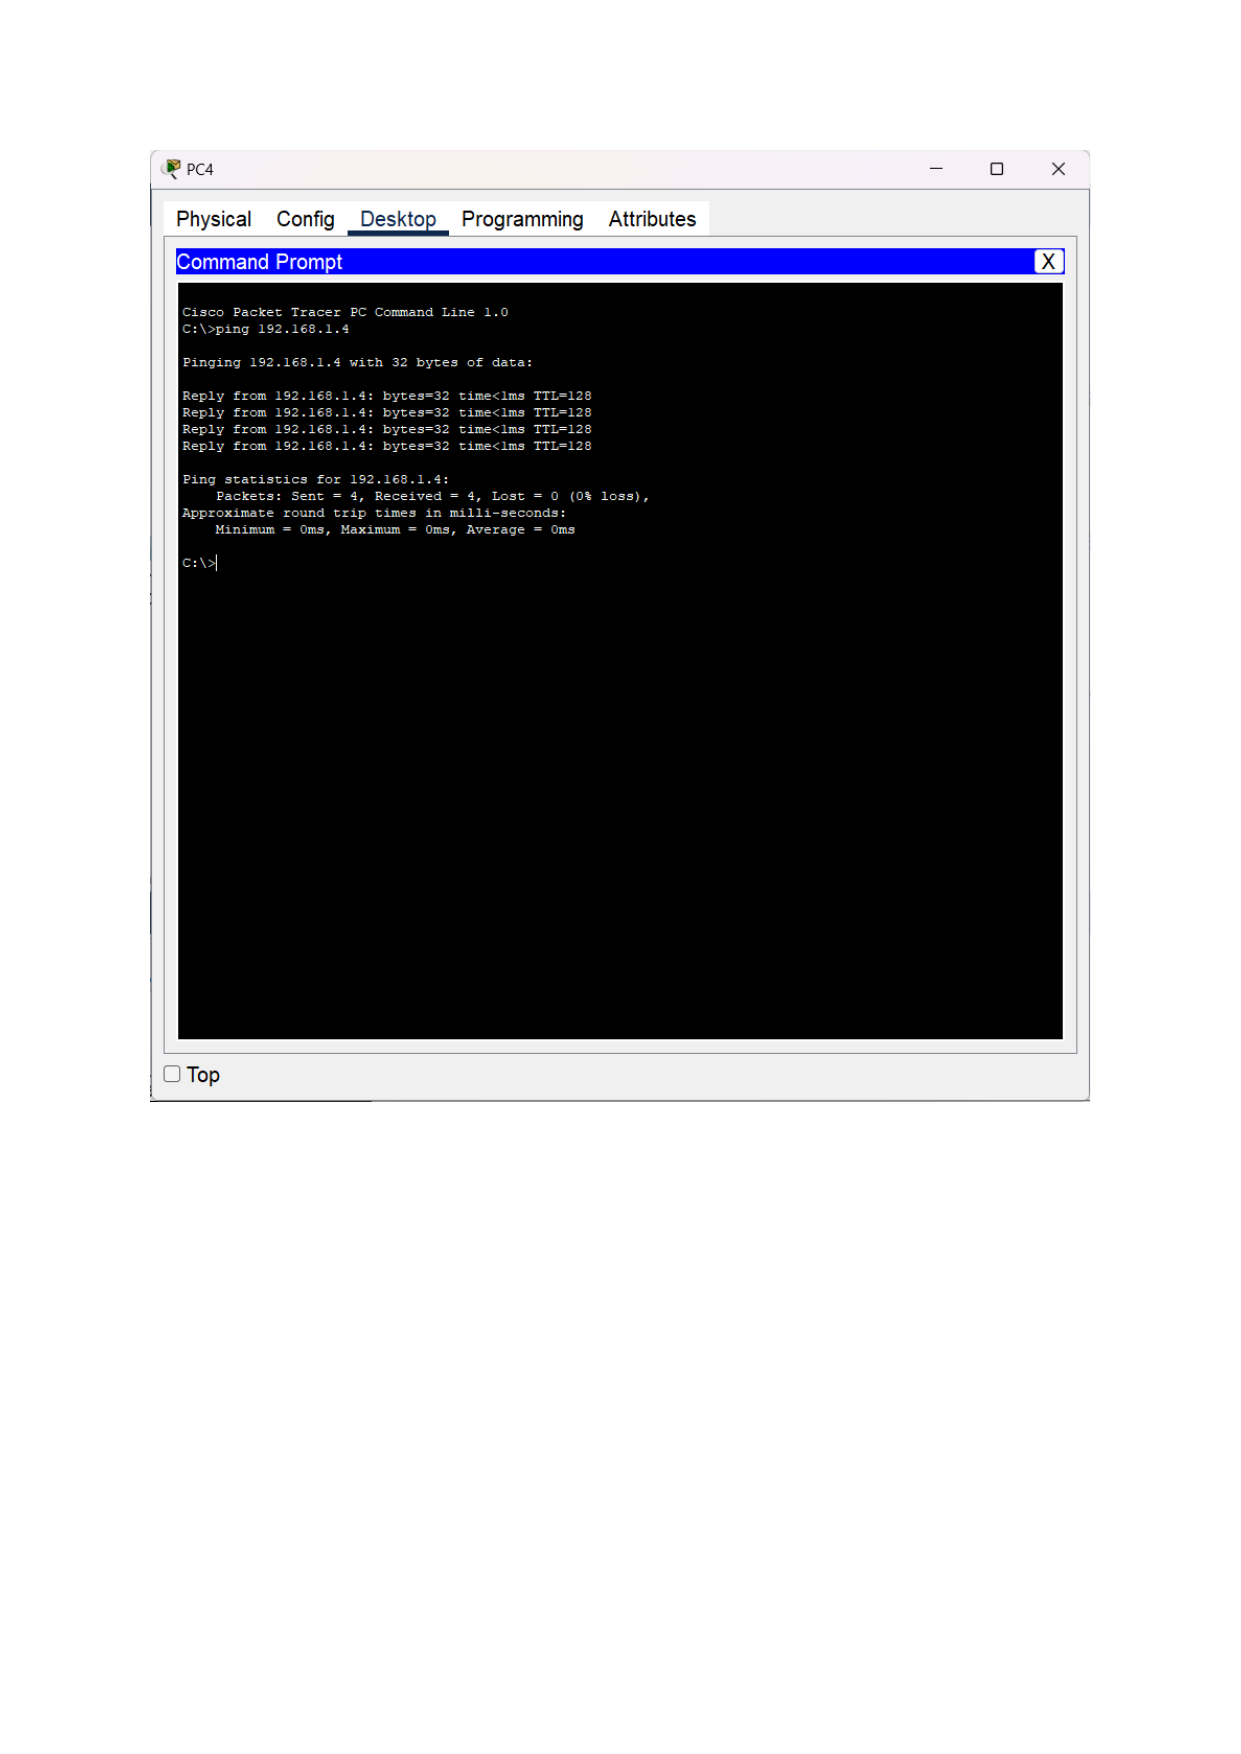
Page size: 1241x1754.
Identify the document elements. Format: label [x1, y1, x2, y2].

picture [150, 150, 1091, 1102]
